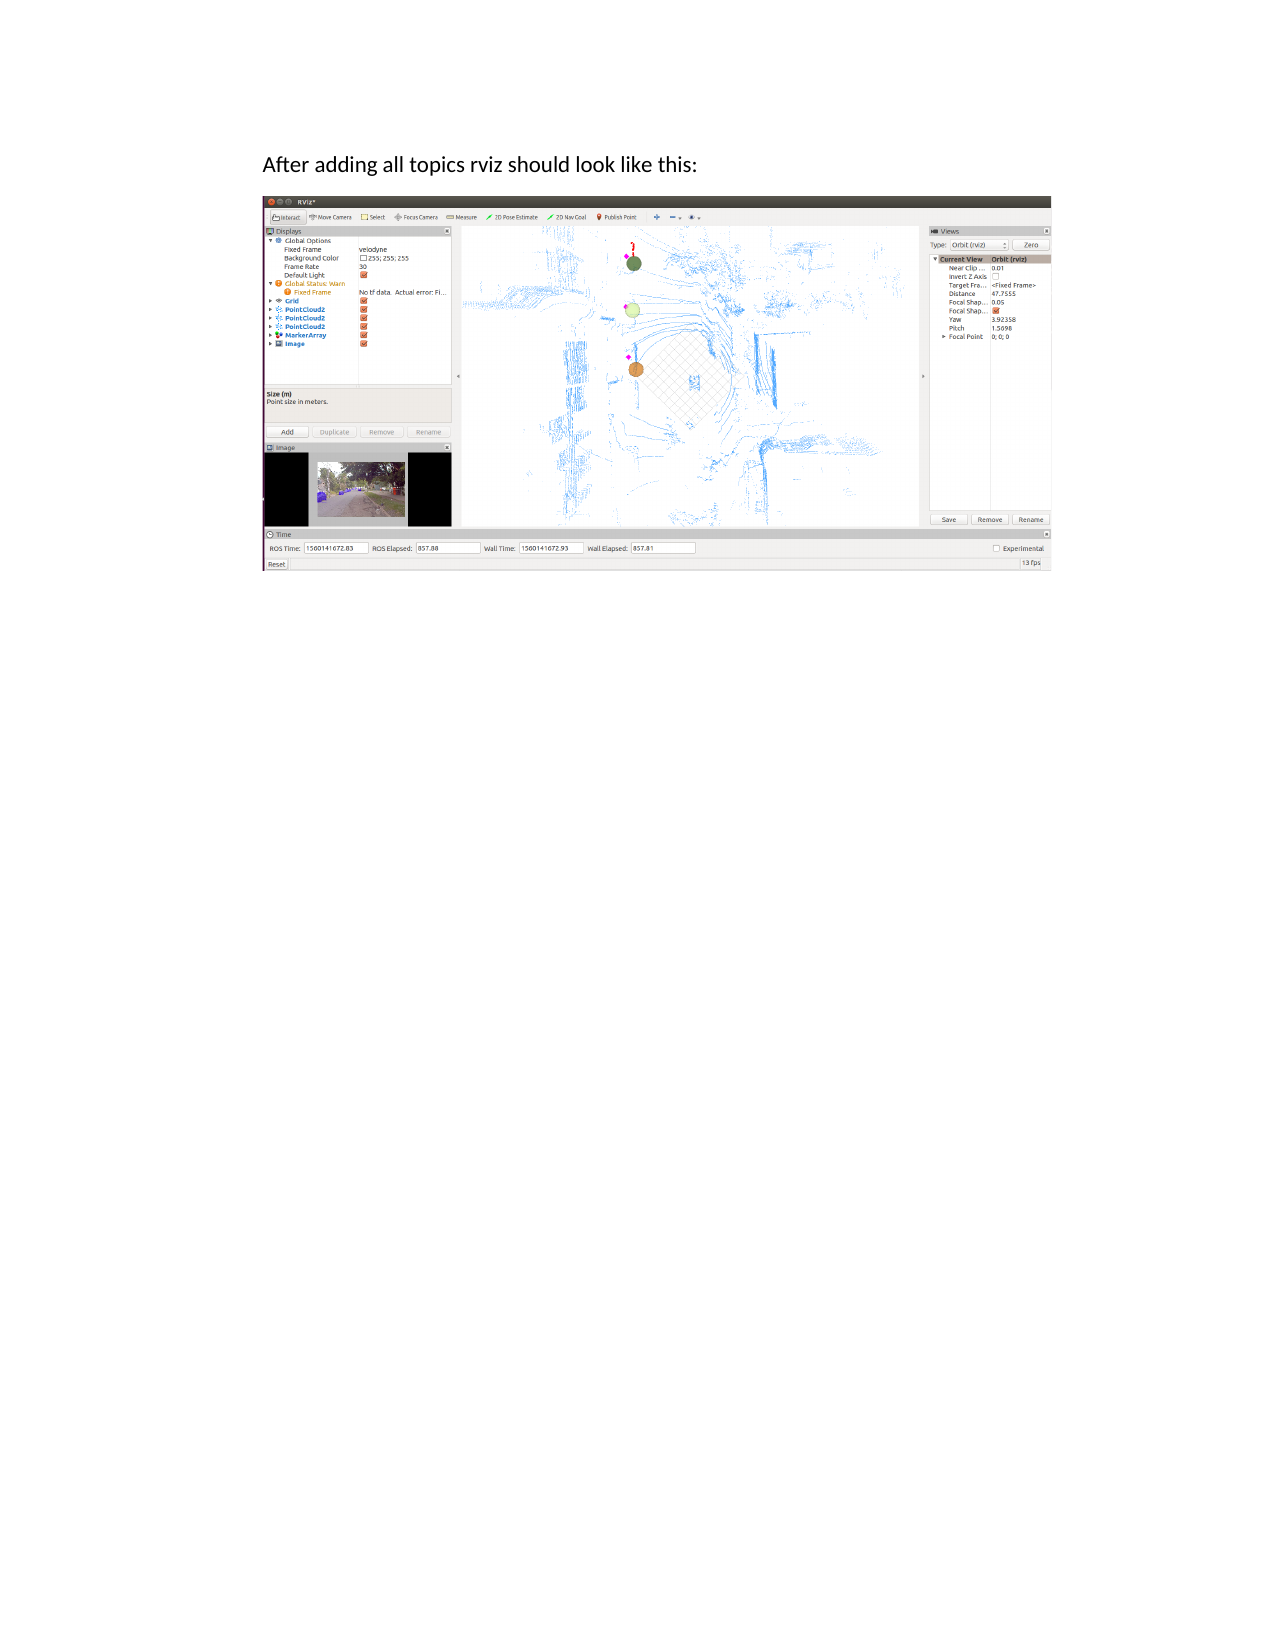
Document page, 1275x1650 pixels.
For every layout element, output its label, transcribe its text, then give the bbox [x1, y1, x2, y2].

text After adding all topics rviz should look like this: [262, 150, 1125, 178]
picture [262, 196, 1052, 571]
